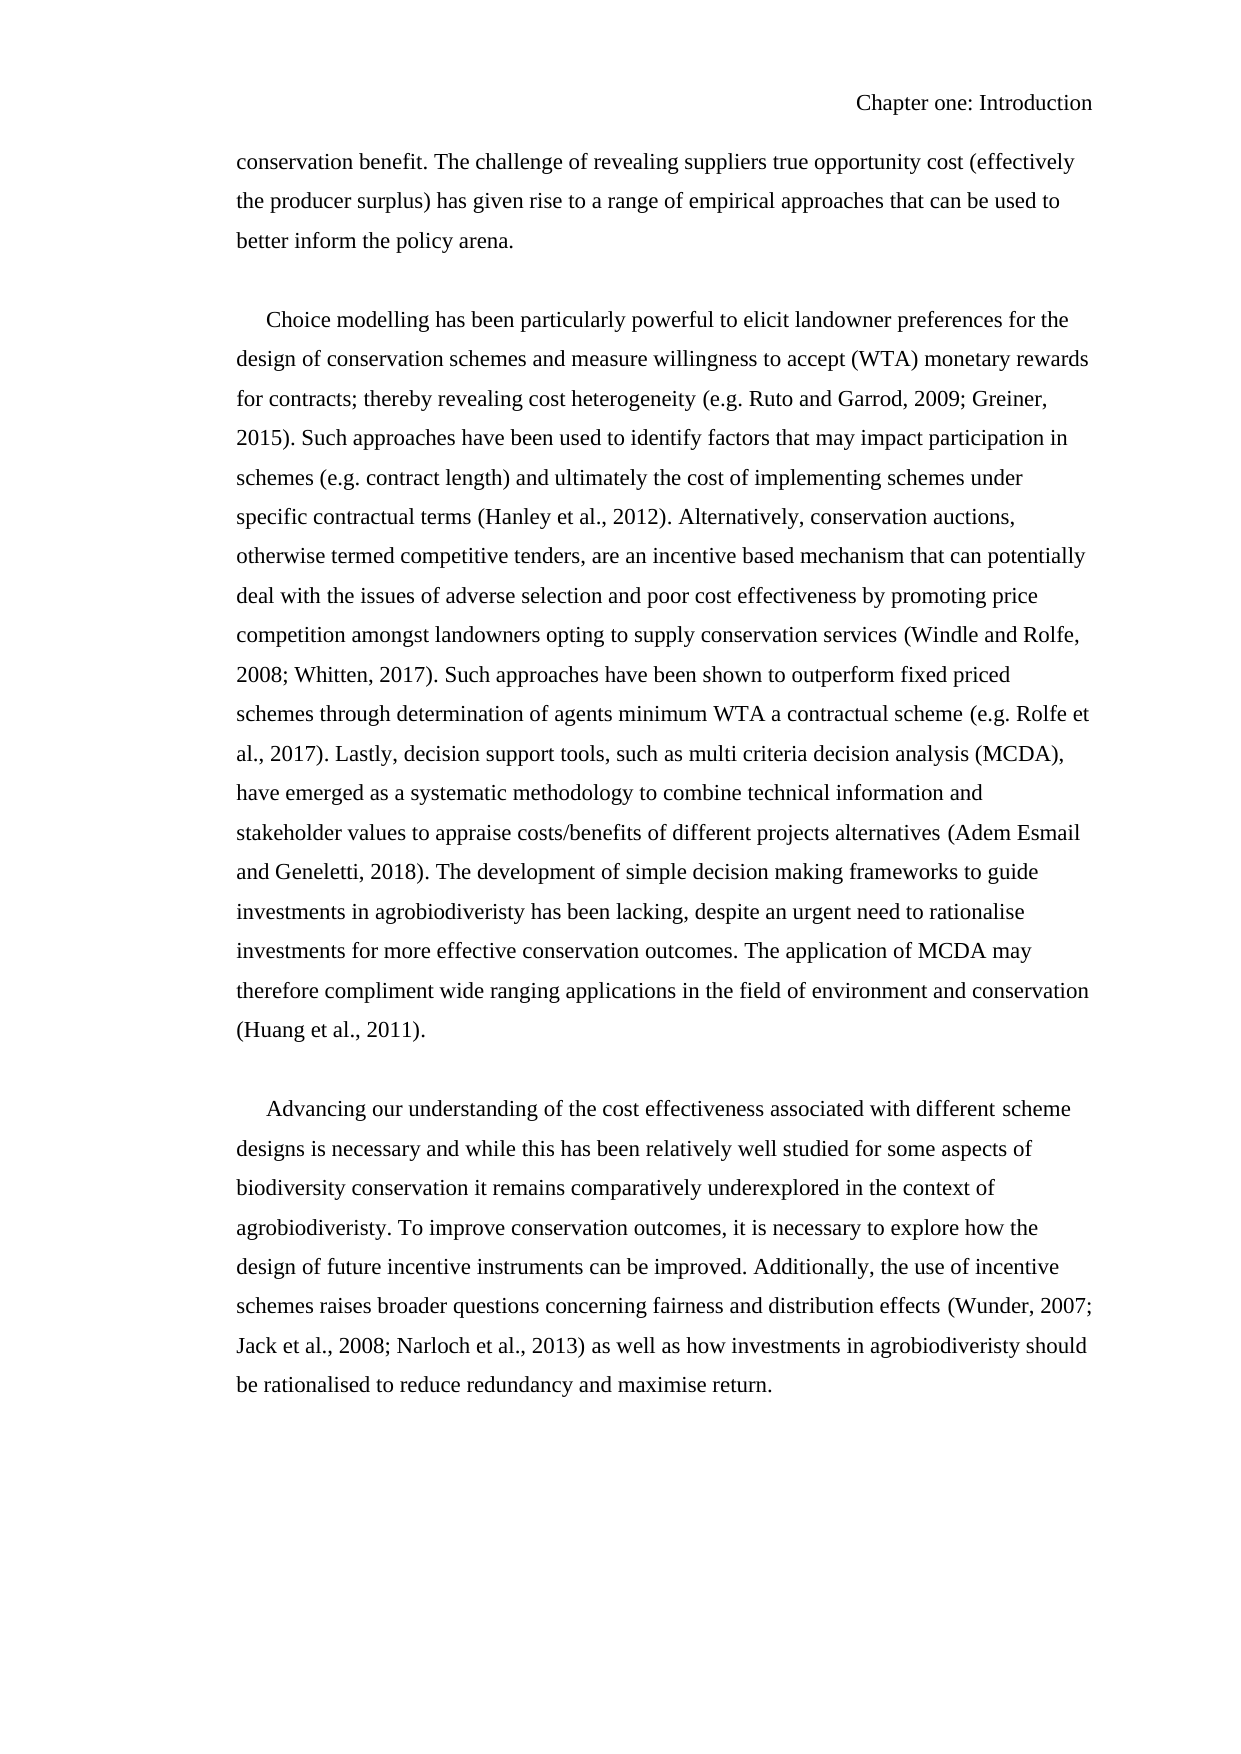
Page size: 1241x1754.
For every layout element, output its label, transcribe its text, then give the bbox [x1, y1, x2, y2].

text Choice modelling has been particularly powerful to elicit landowner preferences for the design of conservation schemes and measure willingness to accept (WTA) monetary rewards for contracts; thereby revealing cost heterogeneity (e.g. Ruto and Garrod, 2009; Greiner, 2015). Such approaches have been used to identify factors that may impact participation in schemes (e.g. contract length) and ultimately the cost of implementing schemes under specific contractual terms (Hanley et al., 2012). Alternatively, conservation auctions, otherwise termed competitive tenders, are an incentive based mechanism that can potentially deal with the issues of adverse selection and poor cost effectiveness by promoting price competition amongst landowners opting to supply conservation services (Windle and Rolfe, 2008; Whitten, 2017). Such approaches have been shown to outperform fixed priced schemes through determination of agents minimum WTA a contractual scheme (e.g. Rolfe et al., 2017). Lastly, decision support tools, such as multi criteria decision analysis (MCDA), have emerged as a systematic methodology to combine technical information and stakeholder values to appraise costs/benefits of different projects alternatives (Adem Esmail and Geneletti, 2018). The development of simple decision making frameworks to guide investments in agrobiodiveristy has been lacking, despite an urgent need to rationalise investments for more effective conservation outcomes. The application of MCDA may therefore compliment wide ranging applications in the field of environment and conservation (Huang et al., 2011). [236, 306, 1092, 1043]
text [236, 148, 1092, 253]
text Advancing our understanding of the cost effectiveness associated with different scheme designs is necessary and while this has been relatively well studied for some aspects of biodiversity conservation it remains comparatively underexplored in the context of agrobiodiveristy. To improve conservation outcomes, it is necessary to explore how the design of future incentive instruments can be improved. Additionally, the use of incentive schemes raises broader questions concerning fairness and distribution effects (Wunder, 2007; Jack et al., 2008; Narloch et al., 2013) as well as how investments in agrobiodiveristy should be rationalised to reduce redundancy and maximise return. [236, 1095, 1092, 1398]
